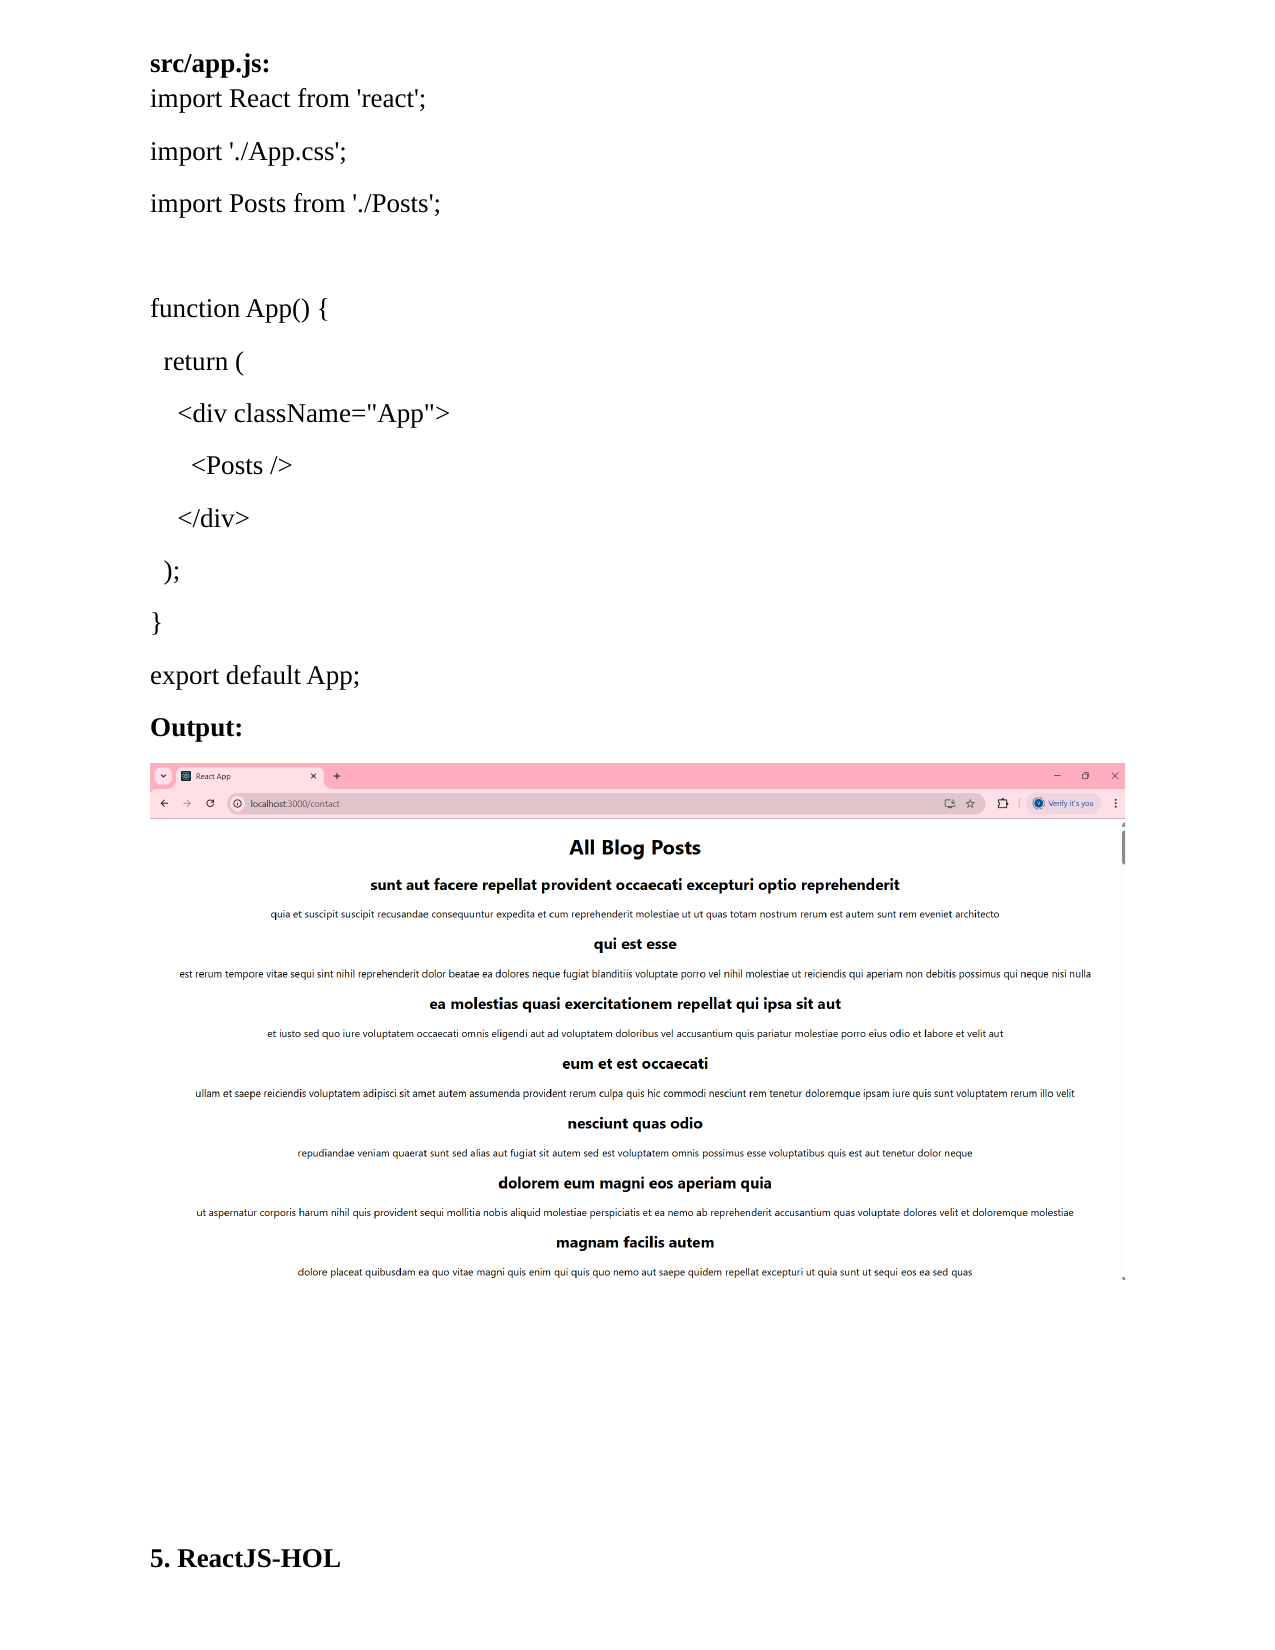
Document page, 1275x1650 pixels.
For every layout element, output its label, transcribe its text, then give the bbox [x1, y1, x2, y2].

text <div className="App"> [150, 397, 1125, 428]
text return ( [150, 344, 1125, 376]
text } [150, 607, 1125, 638]
text <Posts /> [150, 449, 1125, 481]
text function App() { [150, 292, 1125, 323]
text src/app.js: import React from 'react'; [150, 47, 1125, 114]
text 5. ReactJS-HOL [150, 1542, 1125, 1573]
text </div> [150, 502, 1125, 533]
text export default App; [150, 659, 1125, 690]
text ); [150, 554, 1125, 585]
text import Posts from './Posts'; [150, 187, 1125, 218]
picture [150, 763, 1125, 1280]
text import './App.css'; [150, 135, 1125, 166]
text Output: [150, 711, 1125, 742]
